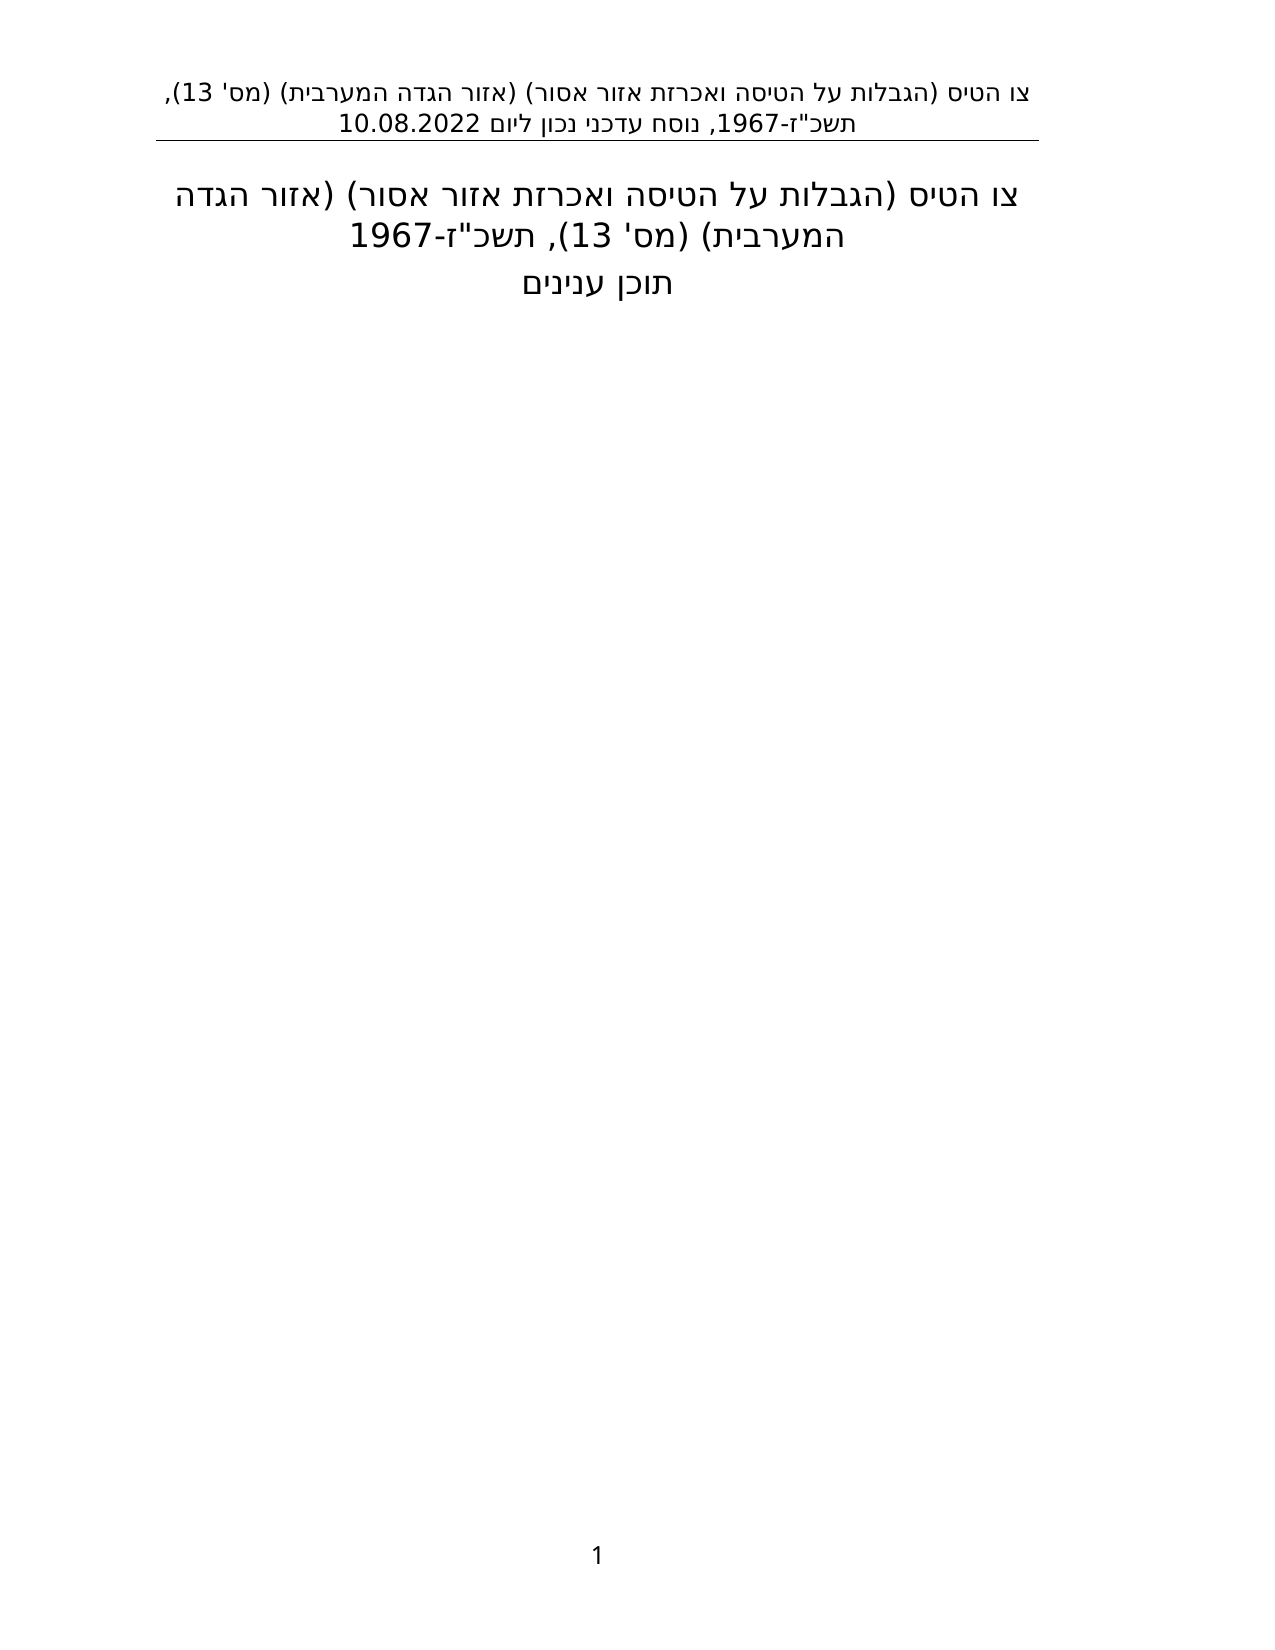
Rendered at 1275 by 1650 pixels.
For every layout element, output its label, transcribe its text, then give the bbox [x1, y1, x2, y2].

text תוכן ענינים [156, 270, 1039, 308]
text צו הטיס (הגבלות על הטיסה ואכרזת אזור אסור) (אזור הגדה המערבית) (מס' 13), תשכ"ז-1967 [156, 182, 1039, 261]
